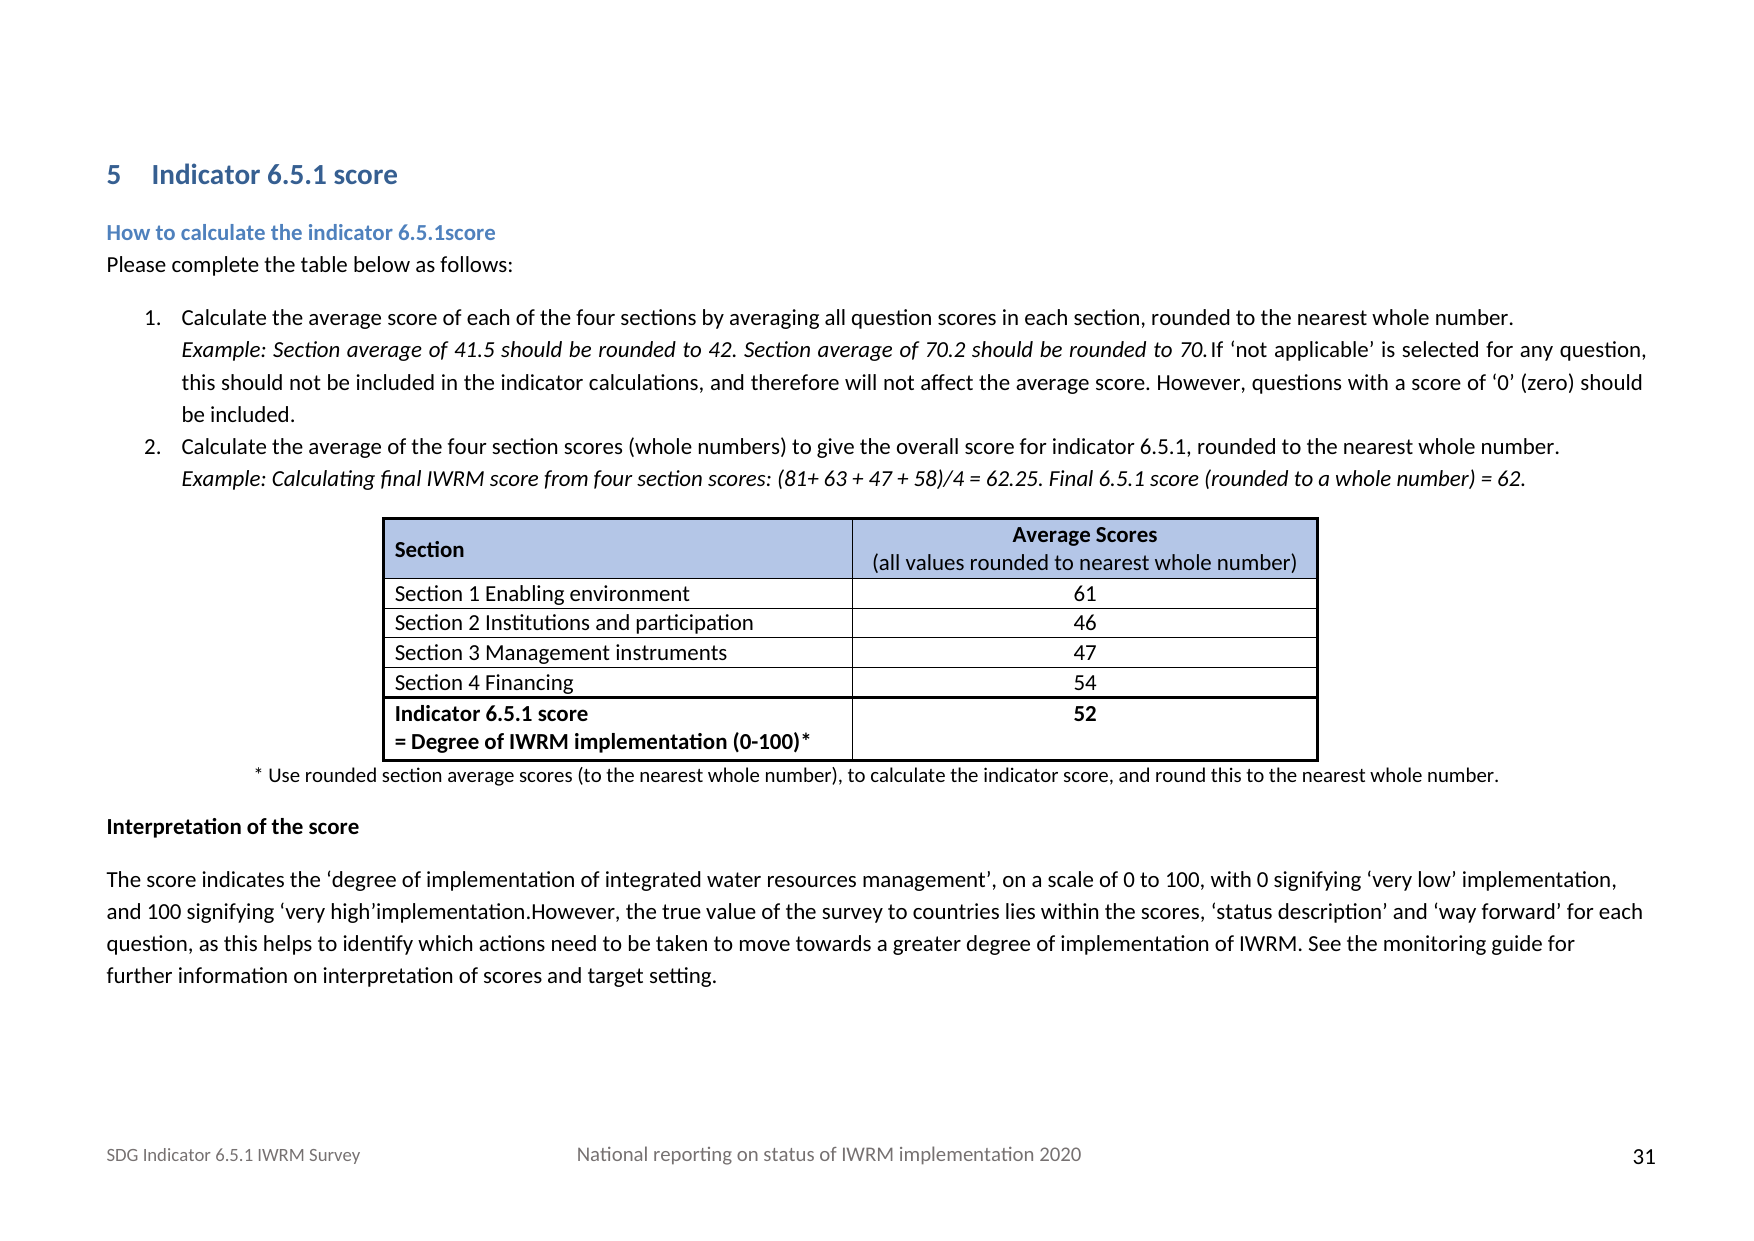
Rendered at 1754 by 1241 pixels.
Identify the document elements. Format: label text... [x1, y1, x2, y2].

list Example: Calculating final IWRM score from four section scores: (81+ 63 + 47 + 58)/4 = 62.25. Final 6.5.1 score (rounded to a whole number) = 62. [181, 464, 1648, 492]
table_cell 54 [853, 668, 1316, 696]
table_cell Section 1 Enabling environment [385, 579, 852, 607]
table_cell Indicator 6.5.1 score = Degree of IWRM implementation (0-100)* [385, 699, 852, 759]
table_cell 52 [853, 699, 1316, 759]
table_cell 61 [853, 579, 1316, 607]
list Calculate the average of the four section scores (whole numbers) to give the overall score for indicator 6.5.1, rounded to the nearest whole number. [144, 432, 1648, 460]
text Interpretation of the score [106, 812, 1648, 840]
text The score indicates the ‘degree of implementation of integrated water resources management’, on a scale of 0 to 100, with 0 signifying ‘very low’ implementation, and 100 signifying ‘very high’implementation.However, the true value of the survey to countries lies within the scores, ‘status description’ and ‘way forward’ for each question, as this helps to identify which actions need to be taken to move towards a greater degree of implementation of IWRM. See the monitoring guide for further information on interpretation of scores and target setting. [106, 865, 1648, 989]
table_header Average Scores (all values rounded to nearest whole number) [853, 520, 1316, 578]
list Calculate the average score of each of the four sections by averaging all question scores in each section, rounded to the nearest whole number. [144, 303, 1648, 331]
table_cell Section 3 Management instruments [385, 638, 852, 667]
table_cell Section 4 Financing [385, 668, 852, 696]
table_cell 47 [853, 638, 1316, 667]
subtitle Indicator 6.5.1 score [106, 156, 1648, 192]
text * Use rounded section average scores (to the nearest whole number), to calculate the indicator score, and round this to the nearest whole number. [106, 762, 1648, 787]
table_header Section [385, 520, 852, 578]
table_cell 46 [853, 609, 1316, 637]
text Please complete the table below as follows: [106, 250, 1648, 278]
subtitle How to calculate the indicator 6.5.1score [106, 218, 1648, 246]
table_cell Section 2 Institutions and participation [385, 609, 852, 637]
list Example: Section average of 41.5 should be rounded to 42. Section average of 70.2 should be rounded to 70.If ‘not applicable’ is selected for any question, this should not be included in the indicator calculations, and therefore will not affect the average score. However, questions with a score of ‘0’ (zero) should be included. [181, 336, 1648, 428]
